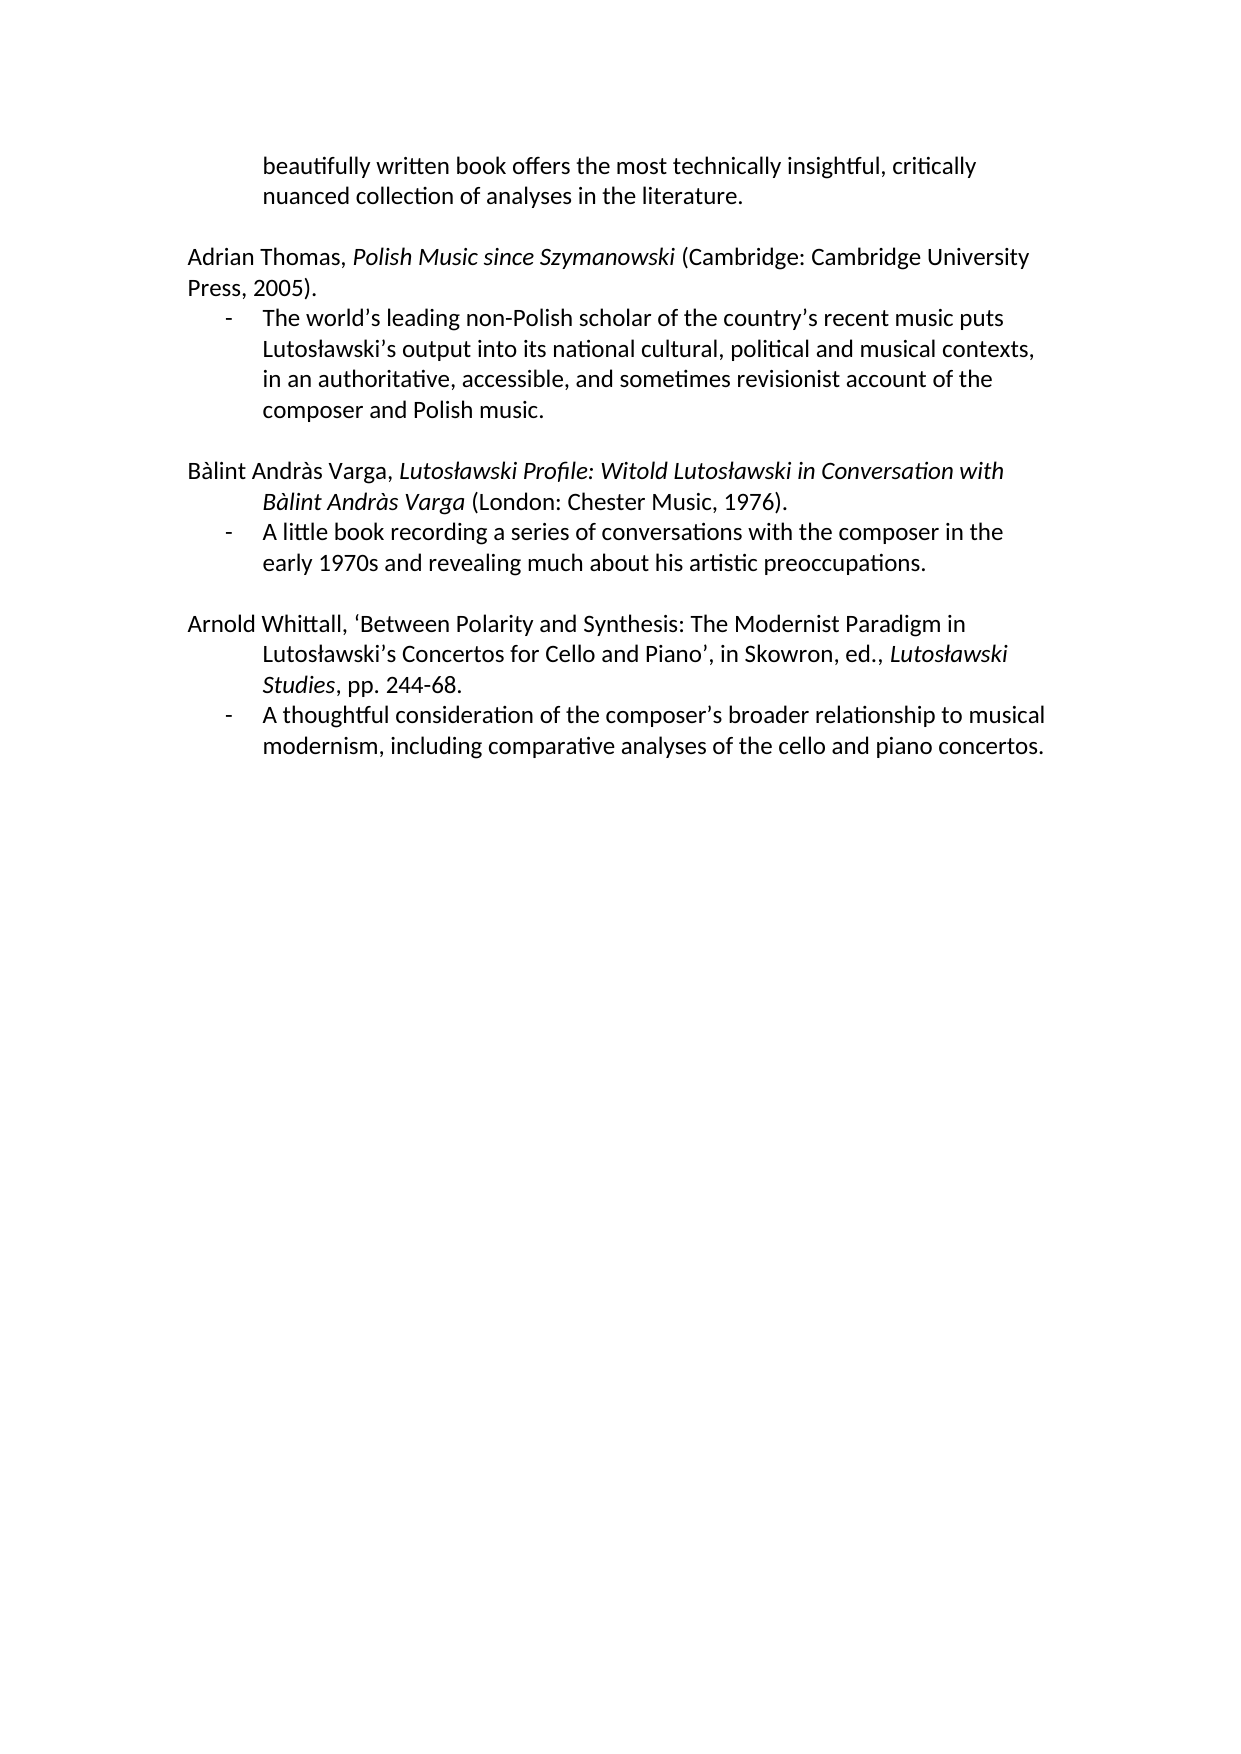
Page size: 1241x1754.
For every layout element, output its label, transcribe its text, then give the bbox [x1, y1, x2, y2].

text Arnold Whittall, ‘Between Polarity and Synthesis: The Modernist Paradigm in Lutosławski’s Concertos for Cello and Piano’, in Skowron, ed., Lutosławski Studies, pp. 244-68. [187, 608, 1053, 699]
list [225, 150, 1053, 211]
list A thoughtful consideration of the composer’s broader relationship to musical modernism, including comparative analyses of the cello and piano concertos. [225, 699, 1053, 760]
text Adrian Thomas, Polish Music since Szymanowski (Cambridge: Cambridge University Press, 2005). [187, 242, 1053, 303]
list The world’s leading non-Polish scholar of the country’s recent music puts Lutosławski’s output into its national cultural, political and musical contexts, in an authoritative, accessible, and sometimes revisionist account of the composer and Polish music. [225, 303, 1053, 425]
list A little book recording a series of conversations with the composer in the early 1970s and revealing much about his artistic preoccupations. [225, 516, 1053, 577]
text Bàlint Andràs Varga, Lutosławski Profile: Witold Lutosławski in Conversation with Bàlint Andràs Varga (London: Chester Music, 1976). [187, 455, 1053, 516]
